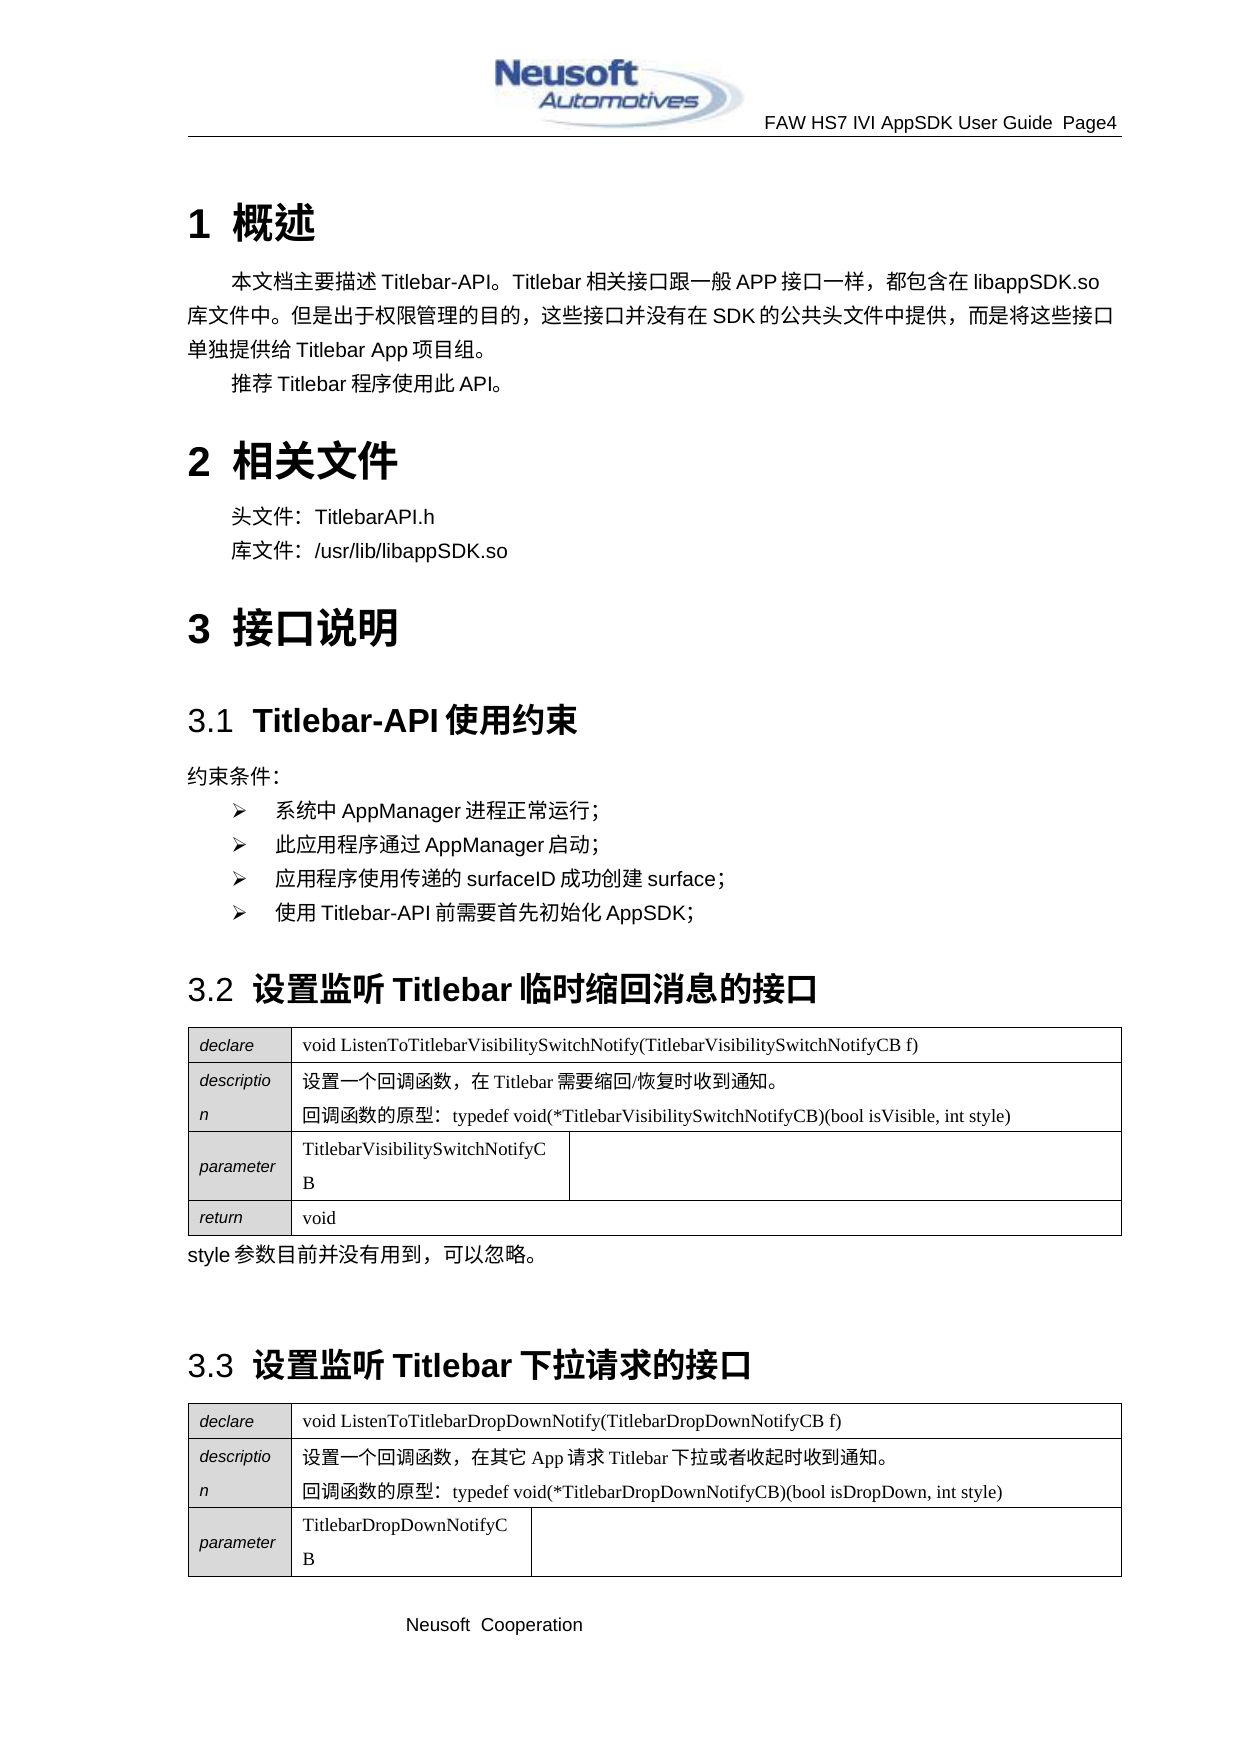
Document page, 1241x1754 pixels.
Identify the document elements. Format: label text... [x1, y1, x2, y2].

subtitle 接口说明 [187, 591, 1122, 659]
table_cell 设置一个回调函数，在其它App请求Titlebar下拉或者收起时收到通知。 回调函数的原型：typedef void(*TitlebarDropDownNotifyCB)(bool isDropDown, int style) [292, 1439, 1121, 1507]
list 此应用程序通过AppManager启动； [231, 826, 1122, 860]
table_cell parameter [189, 1508, 291, 1576]
text 推荐Titlebar程序使用此API。 [187, 365, 1122, 399]
subtitle 设置监听Titlebar下拉请求的接口 [187, 1329, 1122, 1397]
text 约束条件： [187, 758, 1122, 792]
table_cell parameter [189, 1132, 291, 1200]
picture [495, 59, 745, 130]
table_header declare [189, 1404, 291, 1438]
table_cell description [189, 1439, 291, 1507]
text 库文件：/usr/lib/libappSDK.so [231, 532, 1122, 566]
table_cell description [189, 1063, 291, 1131]
table_header declare [189, 1028, 291, 1062]
table_cell [570, 1132, 1121, 1200]
table_cell TitlebarDropDownNotifyCB [292, 1508, 531, 1576]
table_cell 设置一个回调函数，在Titlebar需要缩回/恢复时收到通知。 回调函数的原型：typedef void(*TitlebarVisibilitySwitchNotifyCB)(bool isVisible, int style) [292, 1063, 1121, 1131]
table_cell return [189, 1201, 291, 1235]
table_header void ListenToTitlebarDropDownNotify(TitlebarDropDownNotifyCB f) [292, 1404, 1121, 1438]
subtitle Titlebar-API使用约束 [187, 684, 1122, 752]
list 应用程序使用传递的surfaceID成功创建surface； [231, 860, 1122, 894]
table_cell [532, 1508, 1121, 1576]
subtitle 设置监听Titlebar临时缩回消息的接口 [187, 953, 1122, 1021]
text 头文件：TitlebarAPI.h [231, 498, 1122, 532]
subtitle 相关文件 [187, 424, 1122, 492]
table_header void ListenToTitlebarVisibilitySwitchNotify(TitlebarVisibilitySwitchNotifyCB f) [292, 1028, 1121, 1062]
list 系统中AppManager进程正常运行； [231, 792, 1122, 826]
list 使用Titlebar-API前需要首先初始化AppSDK； [231, 894, 1122, 928]
subtitle 概述 [187, 189, 1122, 257]
table_cell void [292, 1201, 1121, 1235]
table_cell TitlebarVisibilitySwitchNotifyCB [292, 1132, 569, 1200]
text style参数目前并没有用到，可以忽略。 [187, 1236, 1122, 1270]
text 本文档主要描述Titlebar-API。Titlebar相关接口跟一般APP接口一样，都包含在libappSDK.so 库文件中。但是出于权限管理的目的，这些接口并没有在SDK的公共头文件中提供，而是将这些接口单独提供给Titlebar App项目组。 [187, 263, 1122, 365]
